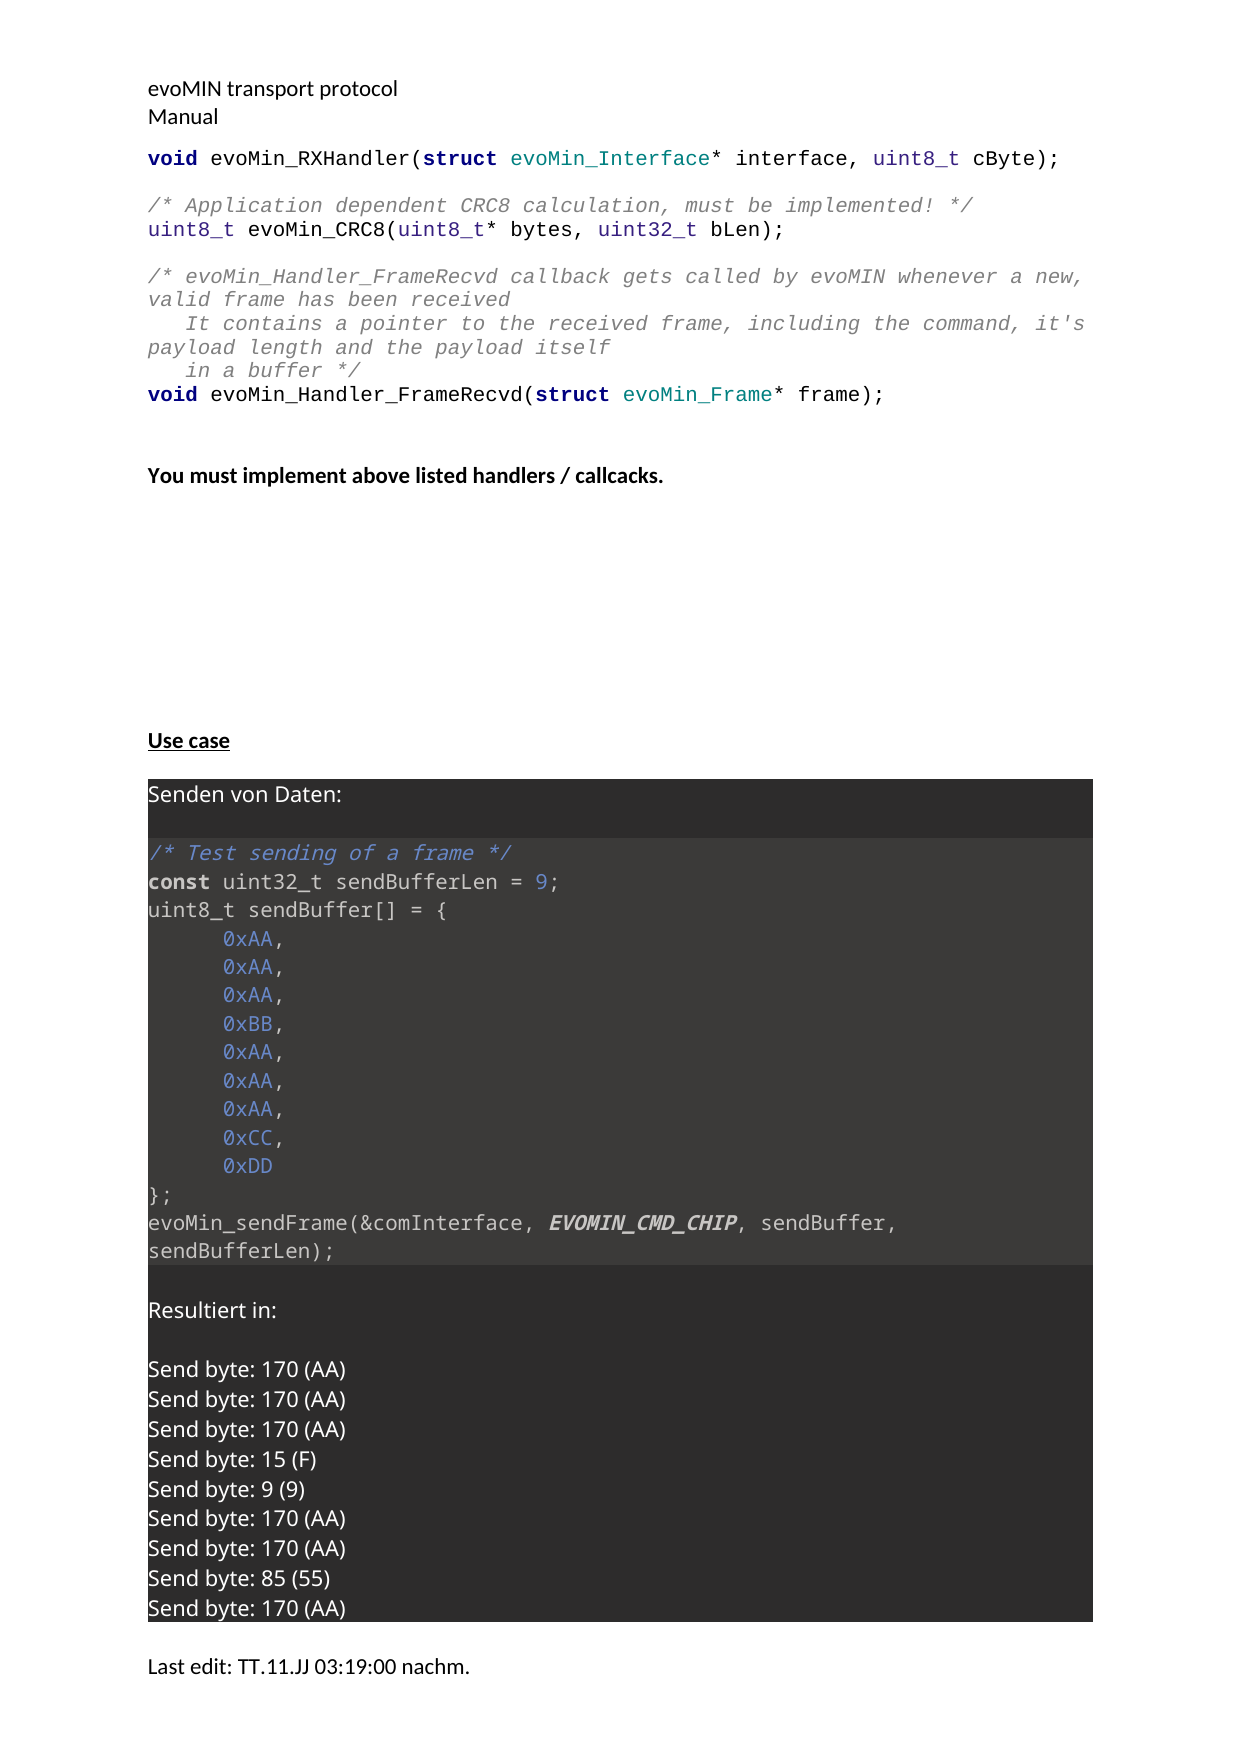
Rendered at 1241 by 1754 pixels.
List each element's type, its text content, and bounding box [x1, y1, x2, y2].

text 0xAA, [148, 952, 1093, 981]
text You must implement above listed handlers / callcacks. [148, 461, 1093, 489]
text Use case [148, 726, 1093, 754]
text /* Test sending of a frame */ [148, 838, 1093, 867]
text }; [148, 1180, 1093, 1208]
text 0xBB, [148, 1009, 1093, 1037]
text 0xAA, [148, 924, 1093, 952]
text 0xAA, [148, 1066, 1093, 1094]
text evoMin_sendFrame(&comInterface, EVOMIN_CMD_CHIP, sendBuffer, sendBufferLen); [148, 1208, 1093, 1265]
text const uint32_t sendBufferLen = 9; [148, 867, 1093, 895]
text 0xDD [148, 1151, 1093, 1180]
text 0xAA, [148, 1037, 1093, 1066]
text 0xCC, [148, 1123, 1093, 1151]
text Resultiert in: [148, 1295, 1093, 1324]
text Senden von Daten: [148, 779, 1093, 809]
text 0xAA, [148, 981, 1093, 1009]
text uint8_t sendBuffer[] = { [148, 895, 1093, 924]
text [148, 148, 1093, 408]
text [148, 1354, 1093, 1622]
text 0xAA, [148, 1094, 1093, 1123]
